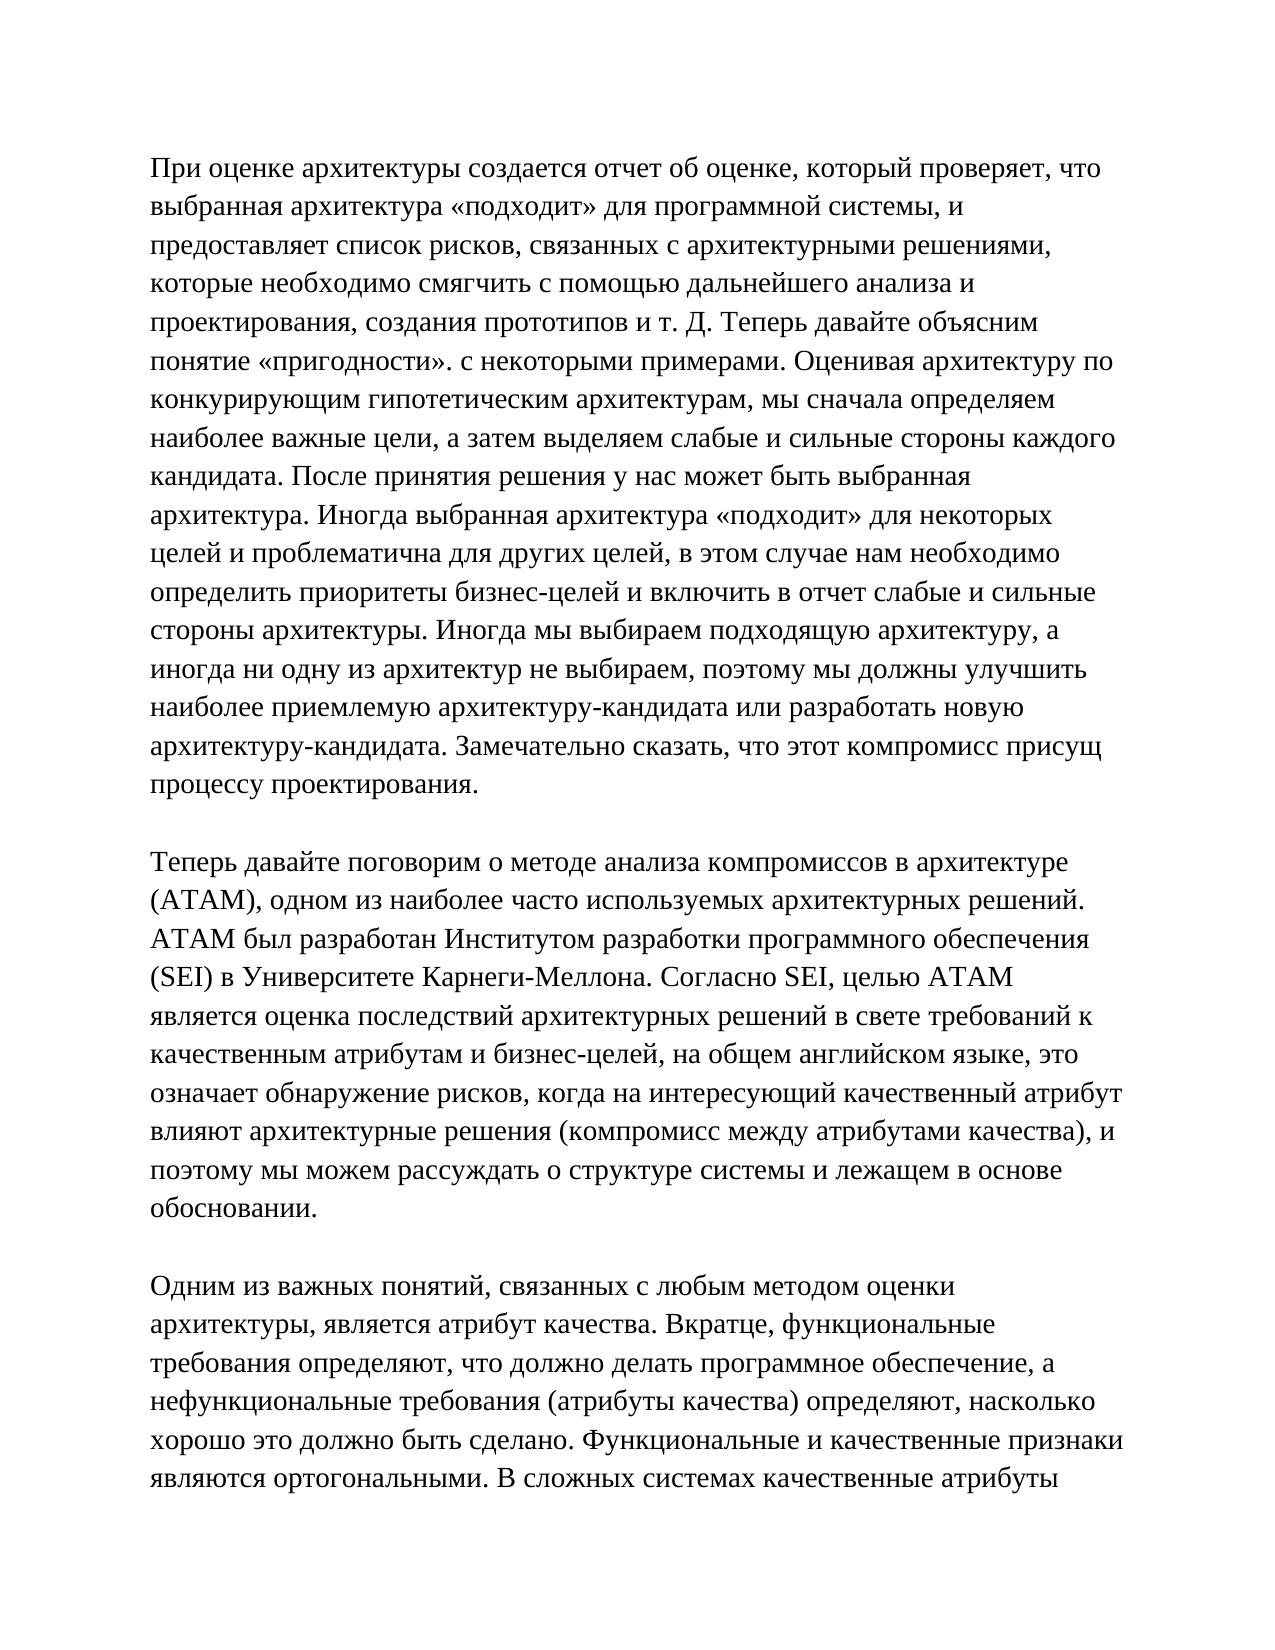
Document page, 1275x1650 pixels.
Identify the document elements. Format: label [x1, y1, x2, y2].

text [150, 150, 1125, 1494]
